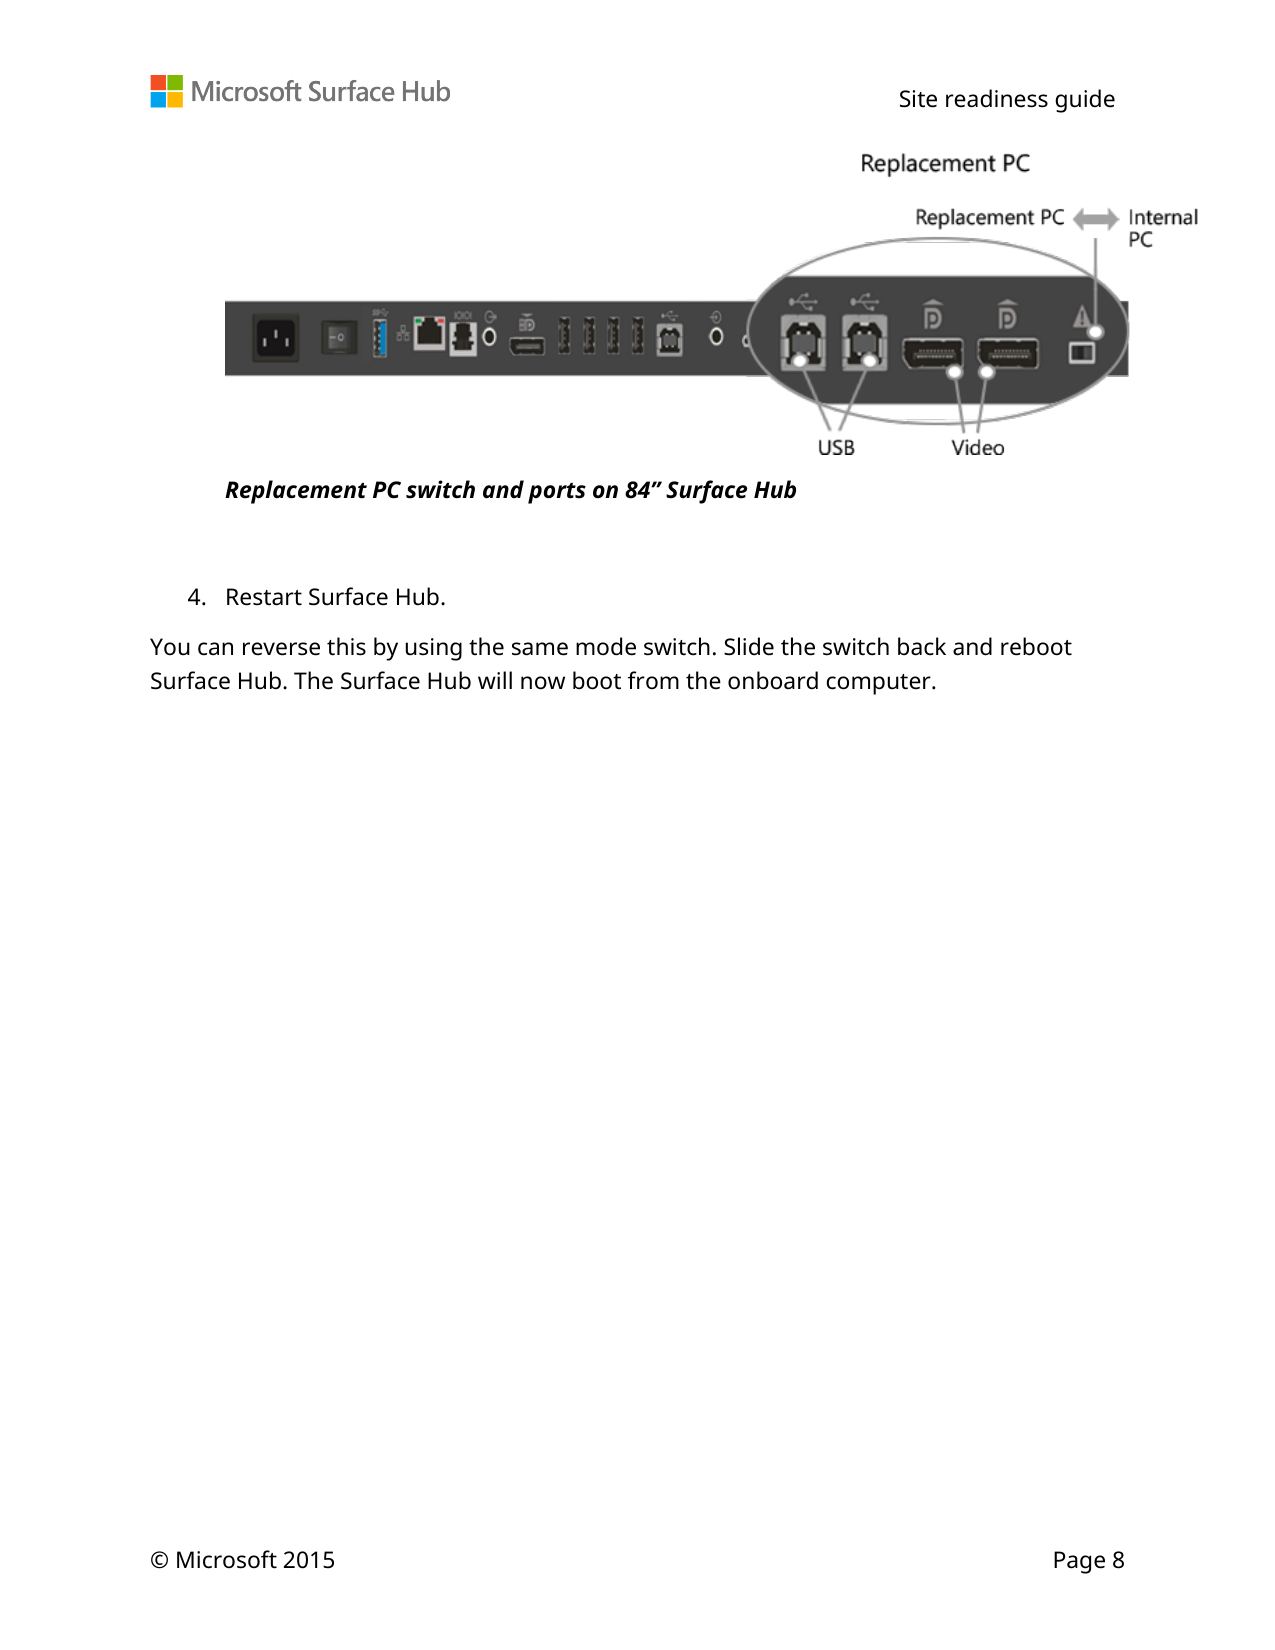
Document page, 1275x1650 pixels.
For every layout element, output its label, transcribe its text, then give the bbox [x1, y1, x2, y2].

text You can reverse this by using the same mode switch. Slide the switch back and reboot Surface Hub. The Surface Hub will now boot from the onboard computer. [150, 631, 1125, 696]
picture [225, 150, 1200, 455]
picture [150, 75, 451, 108]
list Restart Surface Hub. [187, 580, 1125, 612]
text Replacement PC switch and ports on 84” Surface Hub [225, 474, 1125, 505]
